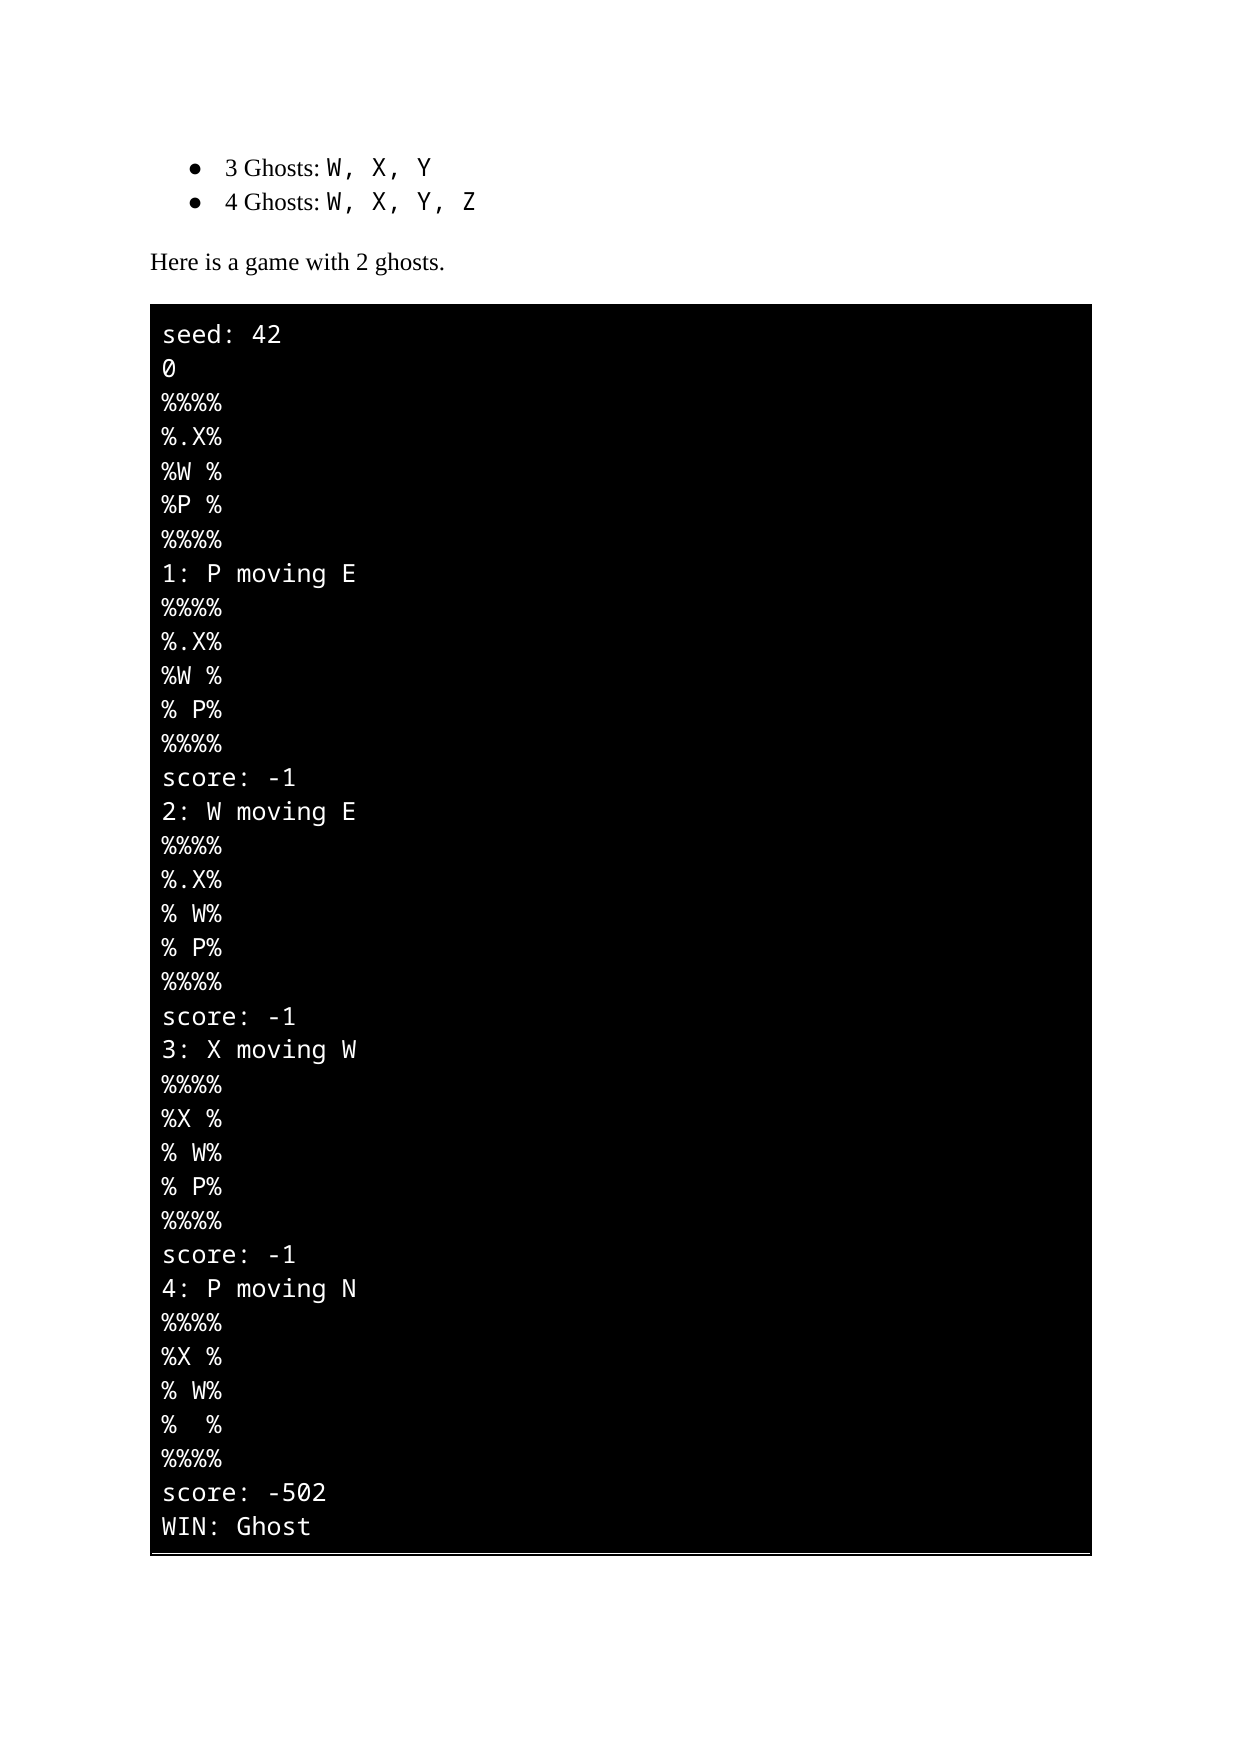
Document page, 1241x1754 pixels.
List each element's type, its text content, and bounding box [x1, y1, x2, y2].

text Here is a game with 2 ghosts. [150, 247, 1090, 276]
table_header seed: 42 0 %%%% %.X% %W % %P % %%%% 1: P moving E %%%% %.X% %W % % P% %%%% score: -1 2: W moving E %%%% %.X% % W% % P% %%%% score: -1 3: X moving W %%%% %X % % W% % P% %%%% score: -1 4: P moving N %%%% %X % % W% % % %%%% score: -502 WIN: Ghost [152, 306, 1090, 1553]
list 3 Ghosts: W, X, Y [187, 150, 1090, 184]
list 4 Ghosts: W, X, Y, Z [187, 184, 1090, 218]
